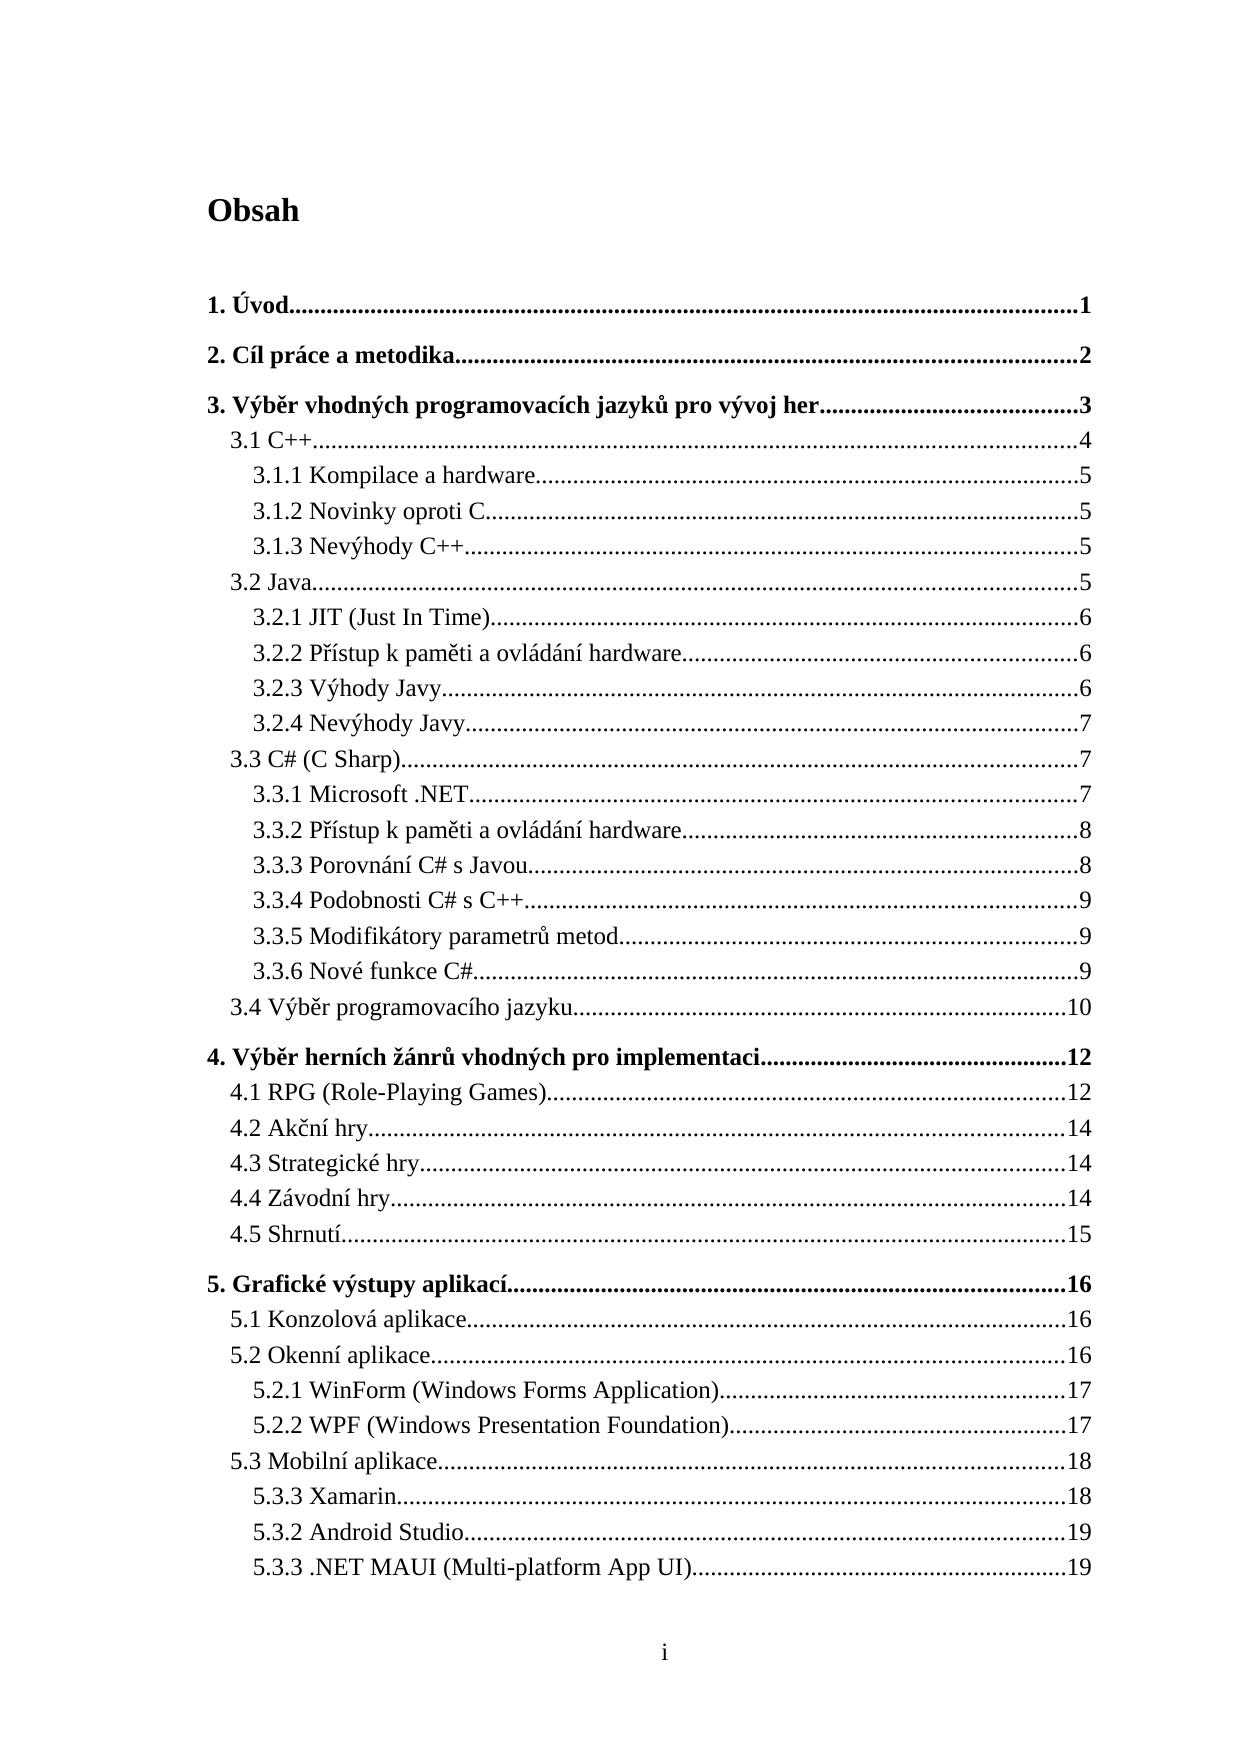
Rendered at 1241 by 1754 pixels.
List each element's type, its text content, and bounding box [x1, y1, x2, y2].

text 5.2.1 WinForm (Windows Forms Application) 17 [421, 1378, 1122, 1403]
text 3.3.2 Přístup k paměti a ovládání hardware 8 [253, 818, 1122, 843]
text 5.3.2 Android Studio 19 [253, 1520, 1122, 1545]
text 3.3.1 Microsoft .NET 7 [253, 783, 1122, 808]
text 3.2.3 Výhody Javy 6 [253, 676, 1122, 701]
text 3.2 Java 5 [230, 570, 1122, 595]
text 4.2 Akční hry 14 [230, 1116, 1122, 1141]
text 3.2.4 Nevýhody Javy 7 [253, 712, 1122, 737]
text 5.3 Mobilní aplikace 18 [230, 1449, 1122, 1474]
text 5.3.3 .NET MAUI (Multi-platform App UI) 19 [253, 1556, 1122, 1581]
text 3.1 C++ 4 [230, 428, 1122, 453]
text 2. Cíl práce a metodika 2 [207, 343, 1122, 368]
text 3.1.3 Nevýhody C++ 5 [253, 535, 1122, 560]
text 3.3.6 Nové funkce C# 9 [253, 960, 1122, 985]
text 5.2 Okenní aplikace 16 [230, 1343, 1122, 1368]
text 5. Grafické výstupy aplikací 16 [207, 1272, 1122, 1297]
text 4.3 Strategické hry 14 [230, 1151, 1122, 1176]
text 4. Výběr herních žánrů vhodných pro implementaci 12 [207, 1045, 1122, 1070]
text 1. Úvod 1 [207, 293, 1122, 318]
text 3.3.5 Modifikátory parametrů metod 9 [253, 924, 1122, 949]
text 3.2.2 Přístup k paměti a ovládání hardware 6 [253, 641, 1122, 666]
text 4.4 Závodní hry 14 [230, 1187, 1122, 1212]
text 4.1 RPG (Role-Playing Games) 12 [230, 1081, 1122, 1106]
text 5.2.2 WPF (Windows Presentation Foundation) 17 [375, 1414, 1122, 1439]
text 3.4 Výběr programovacího jazyku 10 [230, 995, 1122, 1020]
text 3.3.3 Porovnání C# s Javou 8 [253, 853, 1122, 878]
text 3.1.2 Novinky oproti C 5 [253, 499, 1122, 524]
text 3.2.1 JIT (Just In Time) 6 [490, 606, 1122, 631]
text 5.1 Konzolová aplikace 16 [230, 1308, 1122, 1333]
text 5.3.3 Xamarin 18 [253, 1485, 1122, 1510]
text Obsah [207, 190, 1122, 228]
text 3.1.1 Kompilace a hardware 5 [535, 464, 1122, 489]
text 3.3.4 Podobnosti C# s C++ 9 [253, 889, 1122, 914]
text 3. Výběr vhodných programovacích jazyků pro vývoj her 3 [207, 393, 1122, 418]
text 4.5 Shrnutí 15 [230, 1222, 1122, 1247]
text 3.3 C# (C Sharp) 7 [230, 747, 1122, 772]
